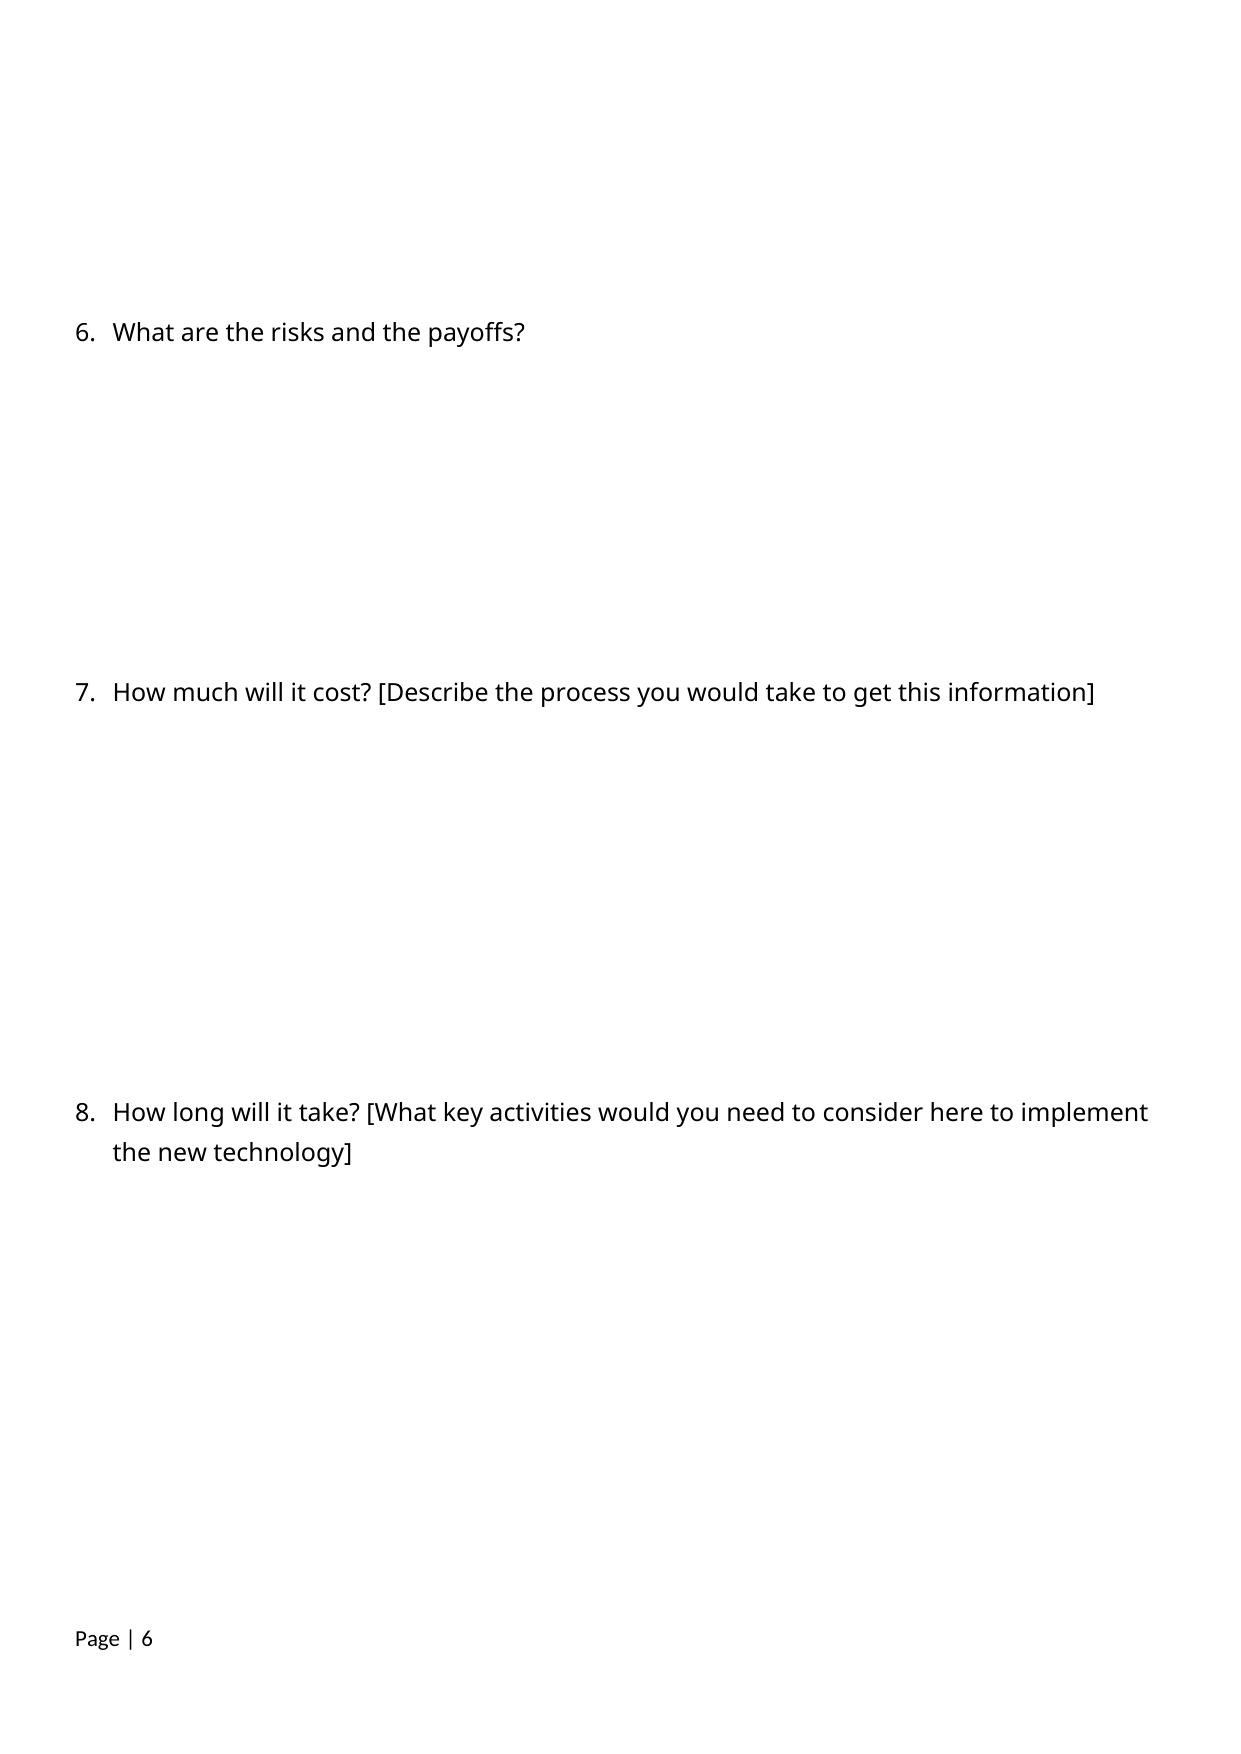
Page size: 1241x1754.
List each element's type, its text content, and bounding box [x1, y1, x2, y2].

list What are the risks and the payoffs? [75, 315, 1165, 349]
list How long will it take? [What key activities would you need to consider here to implement the new technology] [75, 1095, 1165, 1168]
list How much will it cost? [Describe the process you would take to get this information] [75, 675, 1165, 709]
